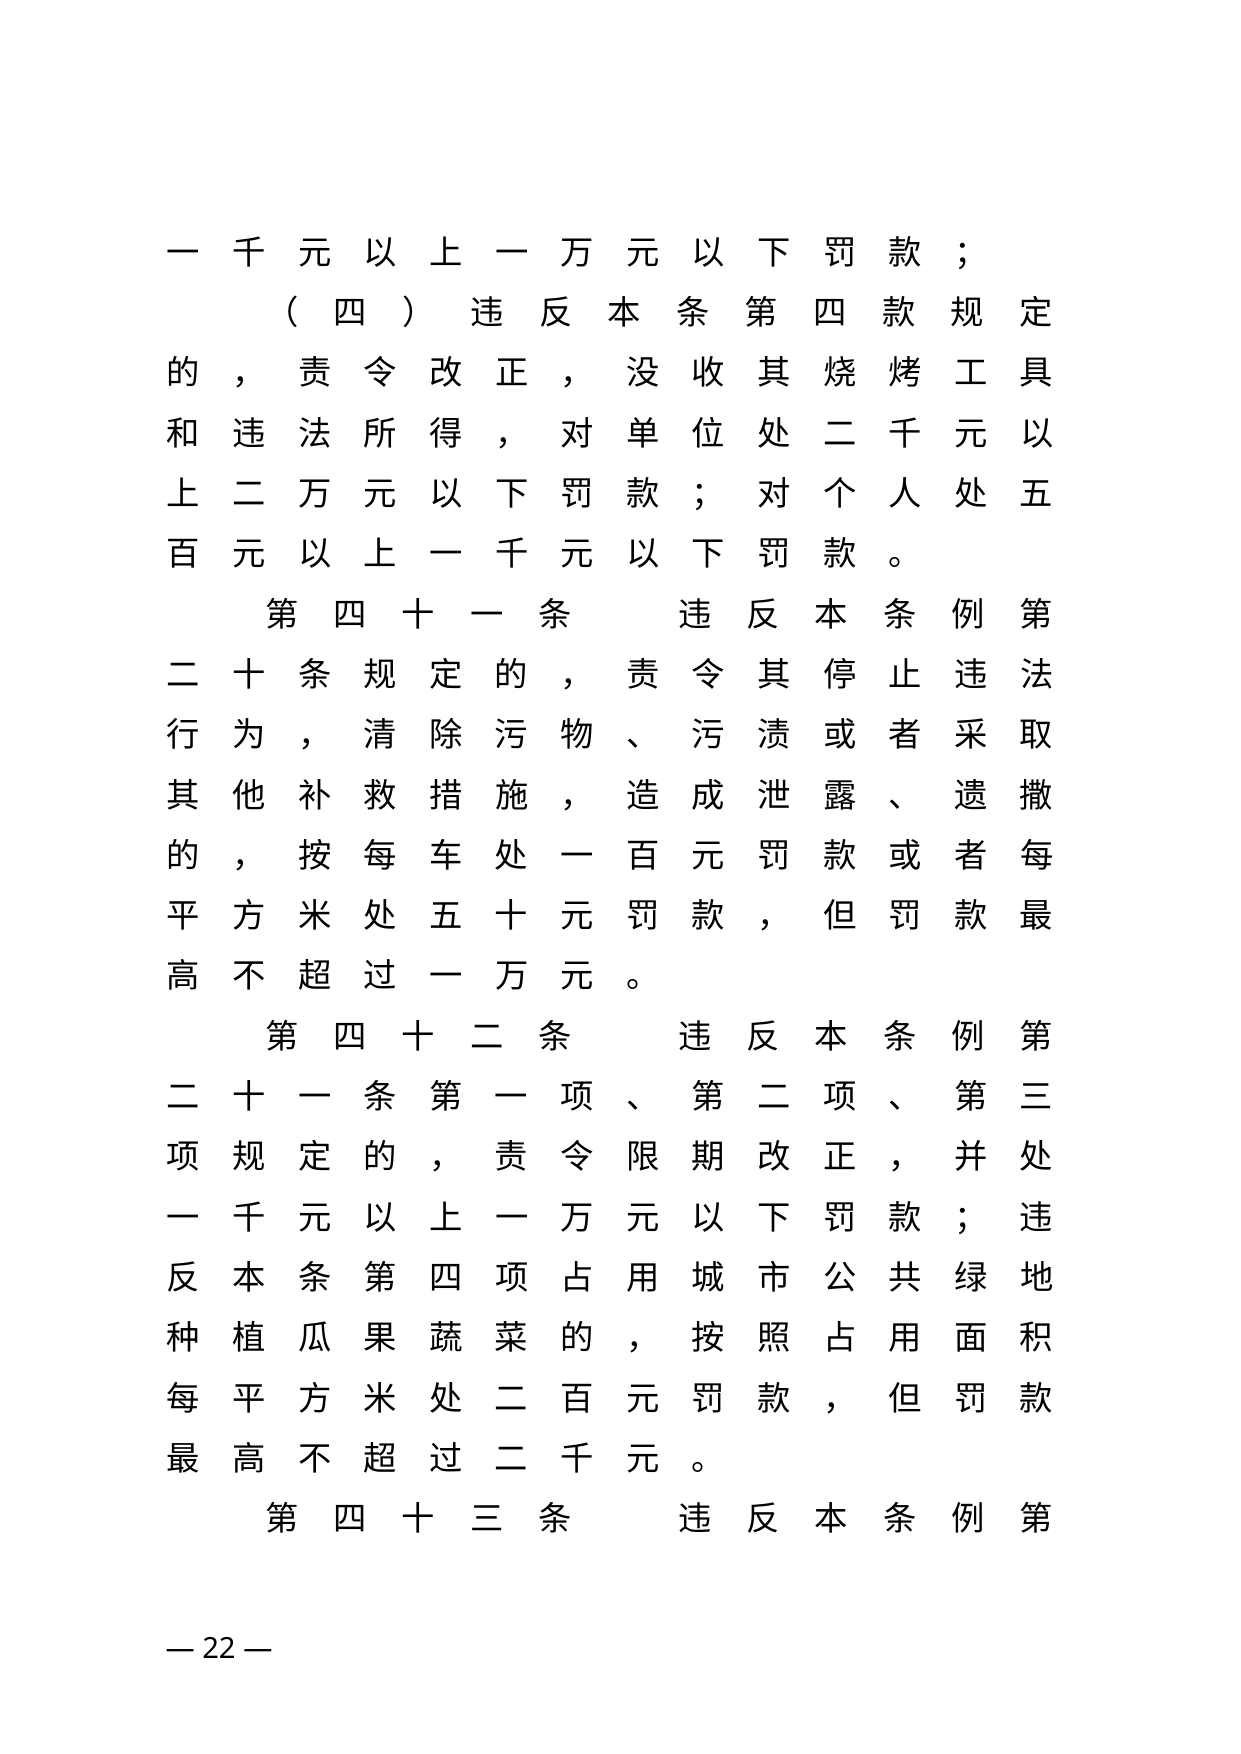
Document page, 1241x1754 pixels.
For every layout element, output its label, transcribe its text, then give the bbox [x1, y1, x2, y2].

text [167, 1486, 1085, 1546]
text 第四十二条 违反本条例第二十一条第一项、第二项、第三项规定的，责令限期改正，并处一千元以上一万元以下罚款；违反本条第四项占用城市公共绿地种植瓜果蔬菜的，按照占用面积每平方米处二百元罚款，但罚款最高不超过二千元。 [167, 1003, 1085, 1486]
text 第四十一条 违反本条例第二十条规定的，责令其停止违法行为，清除污物、污渍或者采取其他补救措施，造成泄露、遗撒的，按每车处一百元罚款或者每平方米处五十元罚款，但罚款最高不超过一万元。 [167, 581, 1085, 1003]
text （四）违反本条第四款规定的，责令改正，没收其烧烤工具和违法所得，对单位处二千元以上二万元以下罚款；对个人处五百元以上一千元以下罚款。 [167, 280, 1085, 581]
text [167, 219, 1085, 280]
